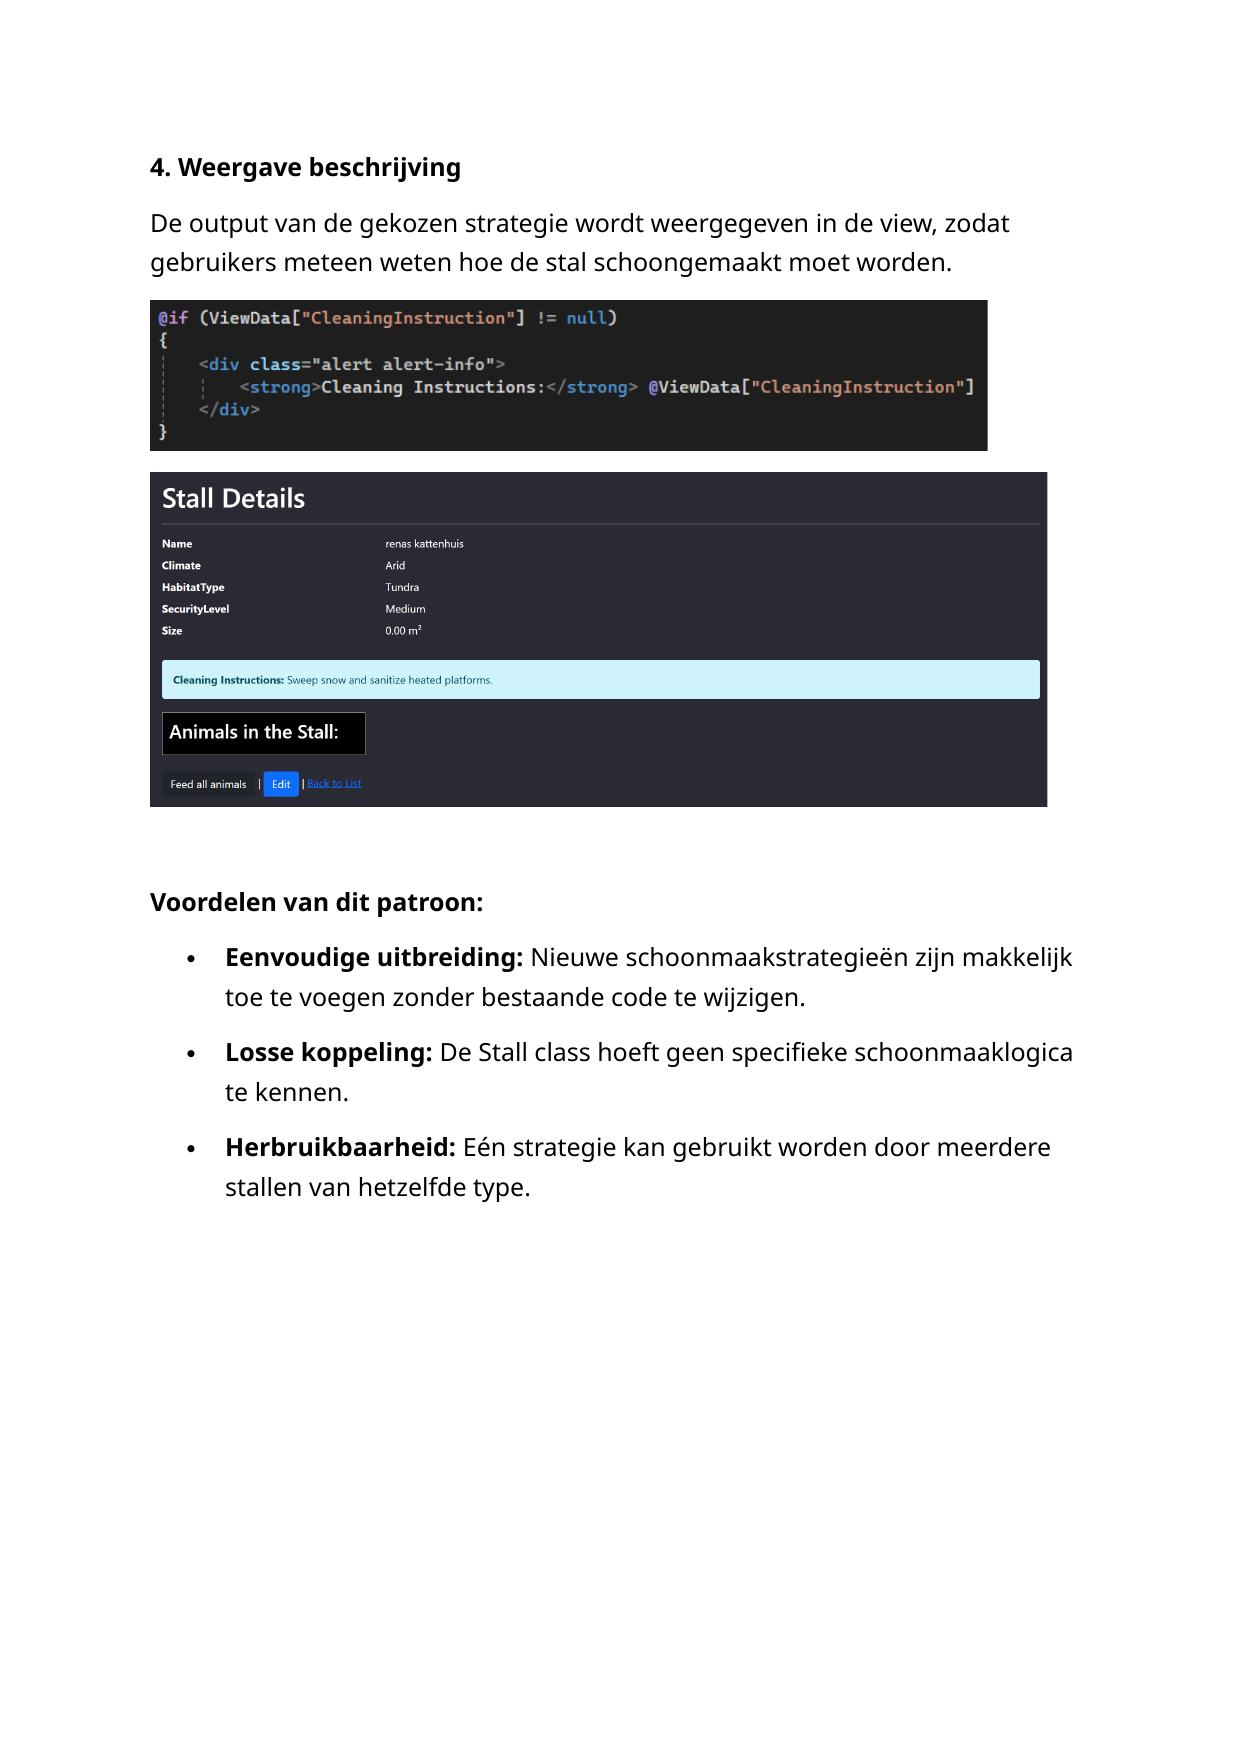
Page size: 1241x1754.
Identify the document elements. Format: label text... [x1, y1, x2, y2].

list Eenvoudige uitbreiding: Nieuwe schoonmaakstrategieën zijn makkelijk toe te voegen zonder bestaande code te wijzigen. [187, 940, 1090, 1013]
picture [150, 472, 1048, 807]
text 4. Weergave beschrijving [150, 150, 1090, 184]
list Losse koppeling: De Stall class hoeft geen specifieke schoonmaaklogica te kennen. [187, 1035, 1090, 1108]
picture [150, 300, 988, 451]
list Herbruikbaarheid: Eén strategie kan gebruikt worden door meerdere stallen van hetzelfde type. [187, 1130, 1090, 1203]
text Voordelen van dit patroon: [150, 884, 1090, 918]
text De output van de gekozen strategie wordt weergegeven in de view, zodat gebruikers meteen weten hoe de stal schoongemaakt moet worden. [150, 206, 1090, 279]
